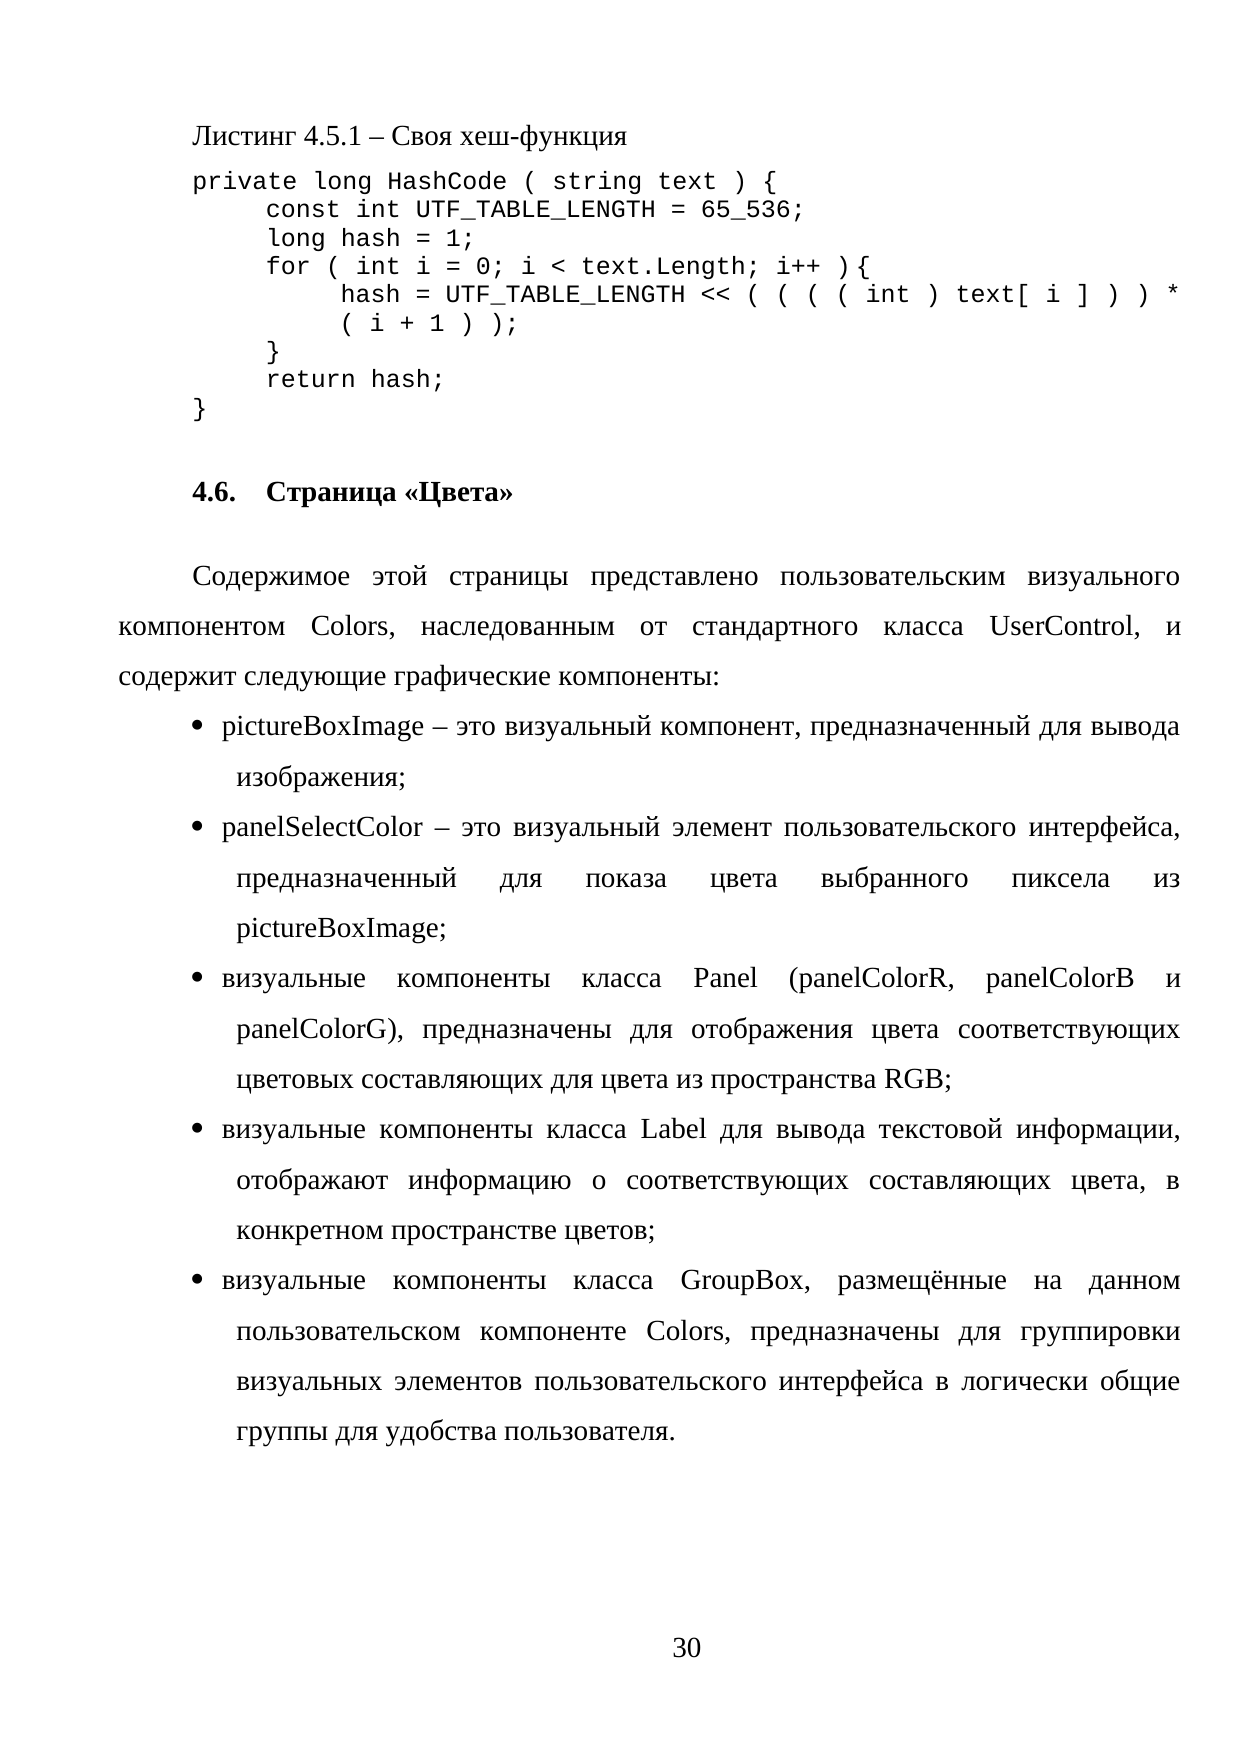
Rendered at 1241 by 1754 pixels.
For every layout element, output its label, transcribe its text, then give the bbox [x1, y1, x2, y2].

text long hash = 1; [118, 225, 1181, 253]
text private long HashCode ( string text ) { [118, 168, 1181, 197]
text hash = UTF_TABLE_LENGTH << ( ( ( ( int ) text[ i ] ) ) * ( i + 1 ) ); [339, 282, 1181, 338]
text for ( int i = 0; i < text.Length; i++ ) { [118, 253, 1181, 282]
list визуальные компоненты класса Panel (panelColorR, panelColorB и panelColorG), предназначены для отображения цвета соответствующих цветовых составляющих для цвета из пространства RGB; [192, 960, 1181, 1094]
subtitle 4.6. Страница «Цвета» [192, 474, 1181, 507]
text Содержимое этой страницы представлено пользовательским визуального компонентом Colors, наследованным от стандартного класса UserControl, и содержит следующие графические компоненты: [118, 558, 1181, 692]
text const int UTF_TABLE_LENGTH = 65_536; [118, 197, 1181, 225]
list pictureBoxImage – это визуальный компонент, предназначенный для вывода изображения; [192, 708, 1181, 792]
list Листинг 4.5.1 – Своя хеш-функция [192, 118, 1181, 152]
list визуальные компоненты класса Label для вывода текстовой информации, отображают информацию о соответствующих составляющих цвета, в конкретном пространстве цветов; [192, 1111, 1181, 1246]
text } [118, 395, 1181, 423]
text return hash; [118, 367, 1181, 395]
text } [118, 338, 1181, 367]
list визуальные компоненты класса GroupBox, размещённые на данном пользовательском компоненте Colors, предназначены для группировки визуальных элементов пользовательского интерфейса в логически общие группы для удобства пользователя. [192, 1262, 1181, 1447]
list panelSelectColor – это визуальный элемент пользовательского интерфейса, предназначенный для показа цвета выбранного пиксела из pictureBoxImage; [192, 809, 1181, 943]
